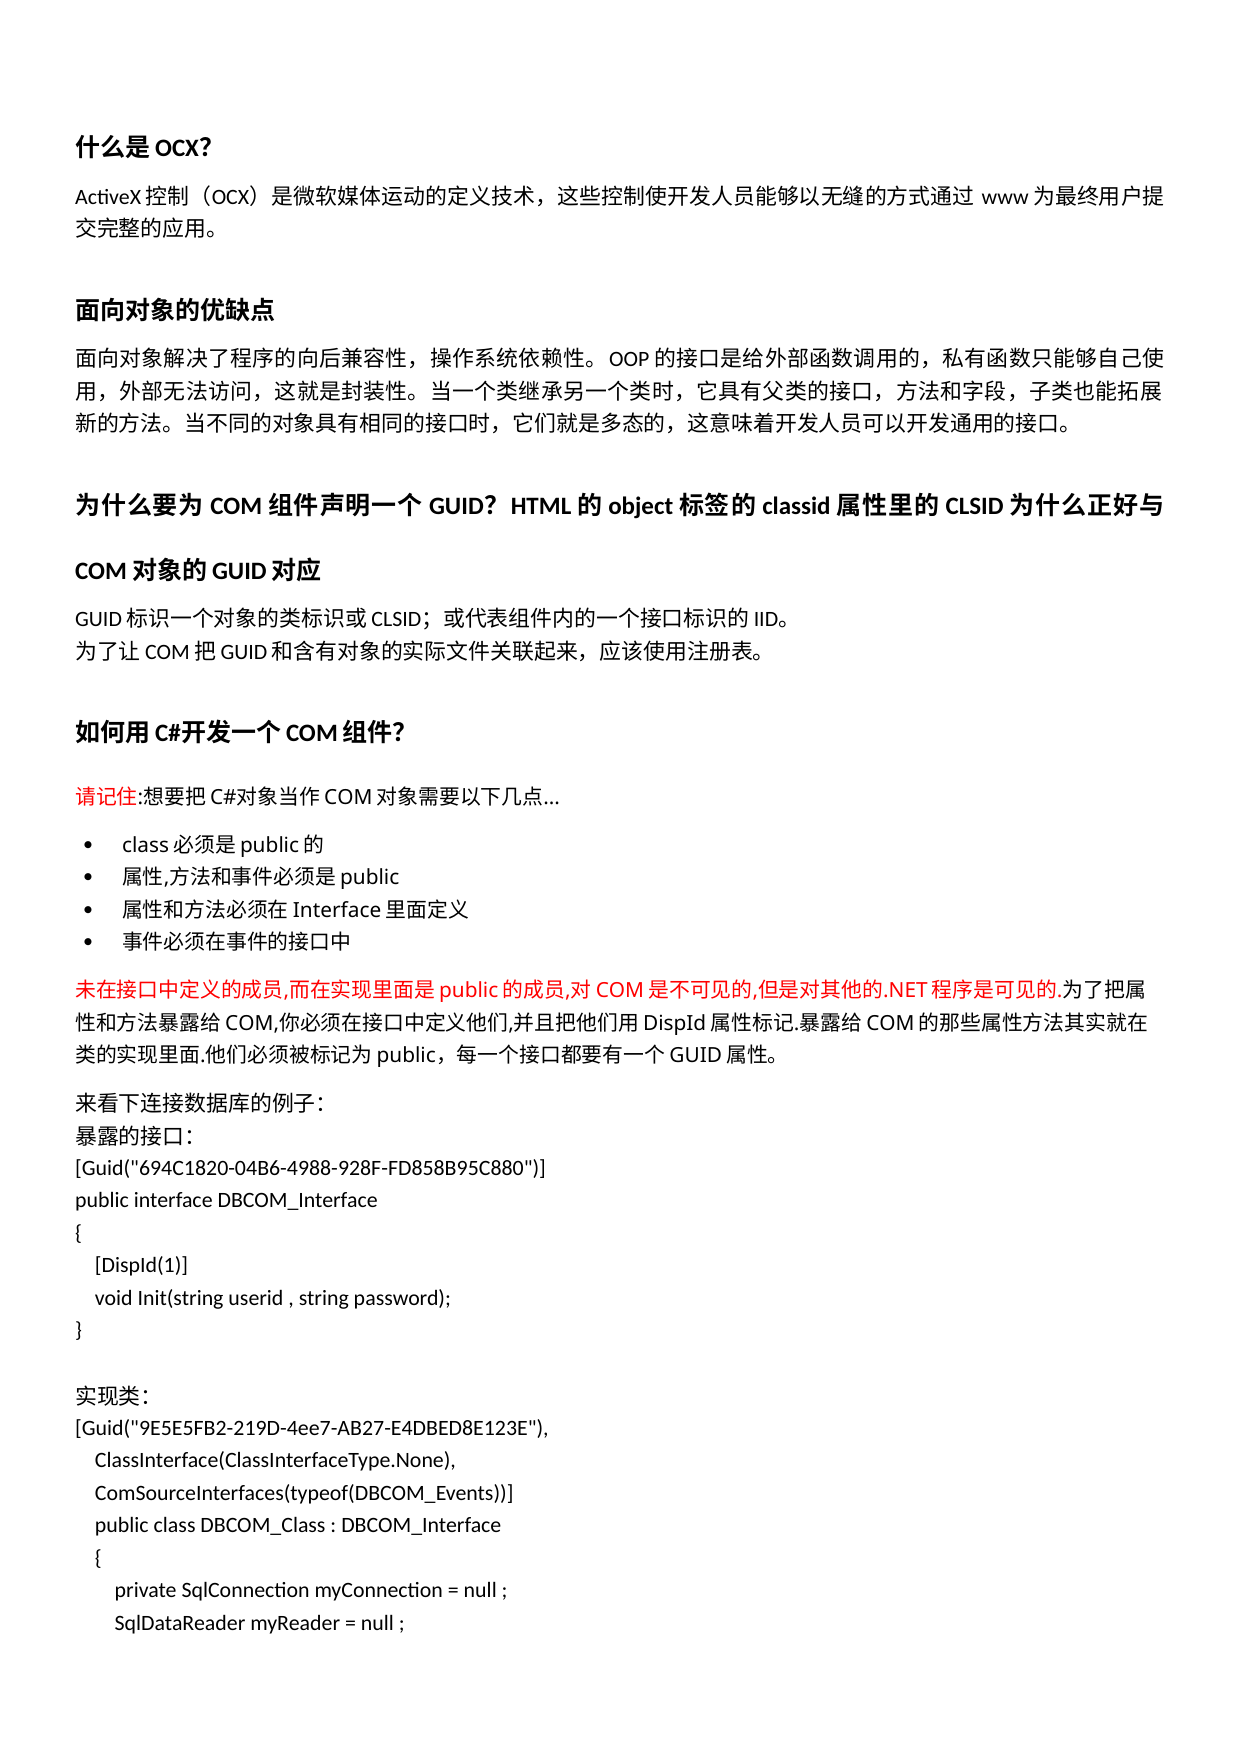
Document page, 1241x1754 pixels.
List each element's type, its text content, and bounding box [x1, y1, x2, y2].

text ActiveX控制（OCX）是微软媒体运动的定义技术，这些控制使开发人员能够以无缝的方式通过www为最终用户提交完整的应用。 [75, 178, 1165, 243]
text private SqlConnection myConnection = null ; [75, 1573, 1165, 1606]
list 事件必须在事件的接口中 [84, 924, 1165, 957]
text 为什么要为COM组件声明一个GUID？HTML的object标签的classid属性里的CLSID为什么正好与COM对象的GUID对应 [75, 471, 1165, 601]
text 实现类： [75, 1378, 1165, 1411]
text 什么是OCX？ [75, 113, 1165, 178]
text GUID标识一个对象的类标识或CLSID；或代表组件内的一个接口标识的IID。 [75, 601, 1165, 633]
text SqlDataReader myReader = null ; [75, 1606, 1165, 1638]
text [Guid("694C1820-04B6-4988-928F-FD858B95C880")] [75, 1151, 1165, 1183]
text 面向对象的优缺点 [75, 276, 1165, 341]
list class必须是public的 [84, 827, 1165, 859]
text 如何用C#开发一个COM组件？ [75, 698, 1165, 763]
text 面向对象解决了程序的向后兼容性，操作系统依赖性。OOP的接口是给外部函数调用的，私有函数只能够自己使用，外部无法访问，这就是封装性。当一个类继承另一个类时，它具有父类的接口，方法和字段，子类也能拓展新的方法。当不同的对象具有相同的接口时，它们就是多态的，这意味着开发人员可以开发通用的接口。 [75, 341, 1165, 438]
text 暴露的接口： [75, 1118, 1165, 1151]
text { [75, 1216, 1165, 1248]
list 属性,方法和事件必须是public [84, 859, 1165, 892]
text public class DBCOM_Class : DBCOM_Interface [75, 1508, 1165, 1541]
text 请记住:想要把C#对象当作COM对象需要以下几点... [75, 779, 1165, 811]
text 为了让COM把GUID和含有对象的实际文件关联起来，应该使用注册表。 [75, 633, 1165, 666]
text ComSourceInterfaces(typeof(DBCOM_Events))] [75, 1476, 1165, 1508]
text ClassInterface(ClassInterfaceType.None), [75, 1443, 1165, 1476]
text void Init(string userid , string password); [75, 1281, 1165, 1313]
text } [75, 1313, 1165, 1346]
text 来看下连接数据库的例子： [75, 1086, 1165, 1118]
text [Guid("9E5E5FB2-219D-4ee7-AB27-E4DBED8E123E"), [75, 1411, 1165, 1443]
text 未在接口中定义的成员,而在实现里面是public的成员,对COM是不可见的,但是对其他的.NET程序是可见的.为了把属性和方法暴露给COM,你必须在接口中定义他们,并且把他们用DispId属性标记.暴露给COM的那些属性方法其实就在类的实现里面.他们必须被标记为public，每一个接口都要有一个GUID属性。 [75, 973, 1165, 1070]
text public interface DBCOM_Interface [75, 1183, 1165, 1216]
list 属性和方法必须在Interface里面定义 [84, 892, 1165, 924]
text { [75, 1541, 1165, 1573]
text [DispId(1)] [75, 1248, 1165, 1281]
